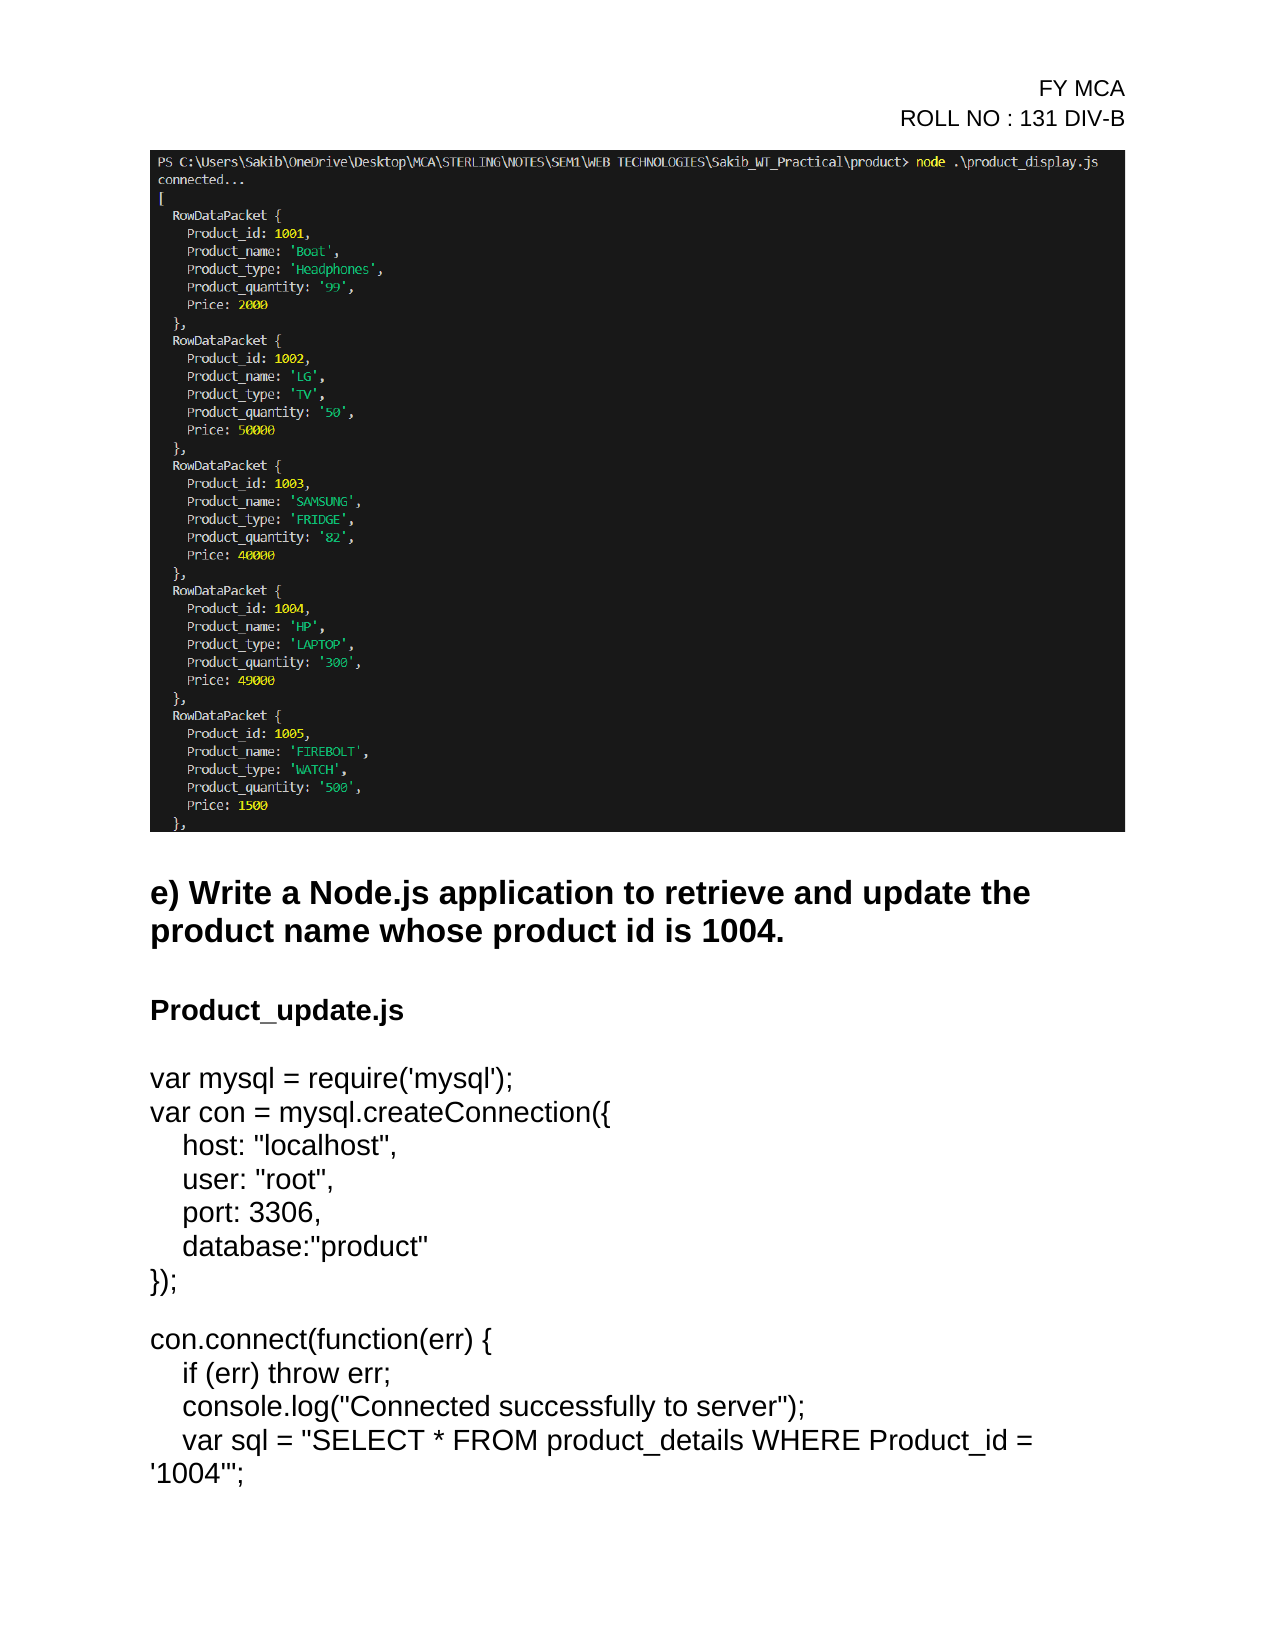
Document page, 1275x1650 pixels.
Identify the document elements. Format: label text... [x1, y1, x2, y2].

text var con = mysql.createConnection({ [150, 1095, 1125, 1128]
text con.connect(function(err) { [150, 1322, 1125, 1356]
text console.log("Connected successfully to server"); [150, 1389, 1125, 1423]
text var sql = "SELECT * FROM product_details WHERE Product_id = '1004'"; [150, 1423, 1125, 1490]
text database:"product" [150, 1229, 1125, 1262]
text if (err) throw err; [150, 1356, 1125, 1389]
text host: "localhost", [150, 1128, 1125, 1162]
subtitle e) Write a Node.js application to retrieve and update the product name whose product id is 1004. [150, 873, 1125, 950]
text user: "root", [150, 1162, 1125, 1195]
picture [150, 150, 1125, 832]
text Product_update.js [150, 992, 1125, 1026]
text port: 3306, [150, 1195, 1125, 1229]
text }); [150, 1262, 1125, 1296]
text var mysql = require('mysql'); [150, 1061, 1125, 1095]
